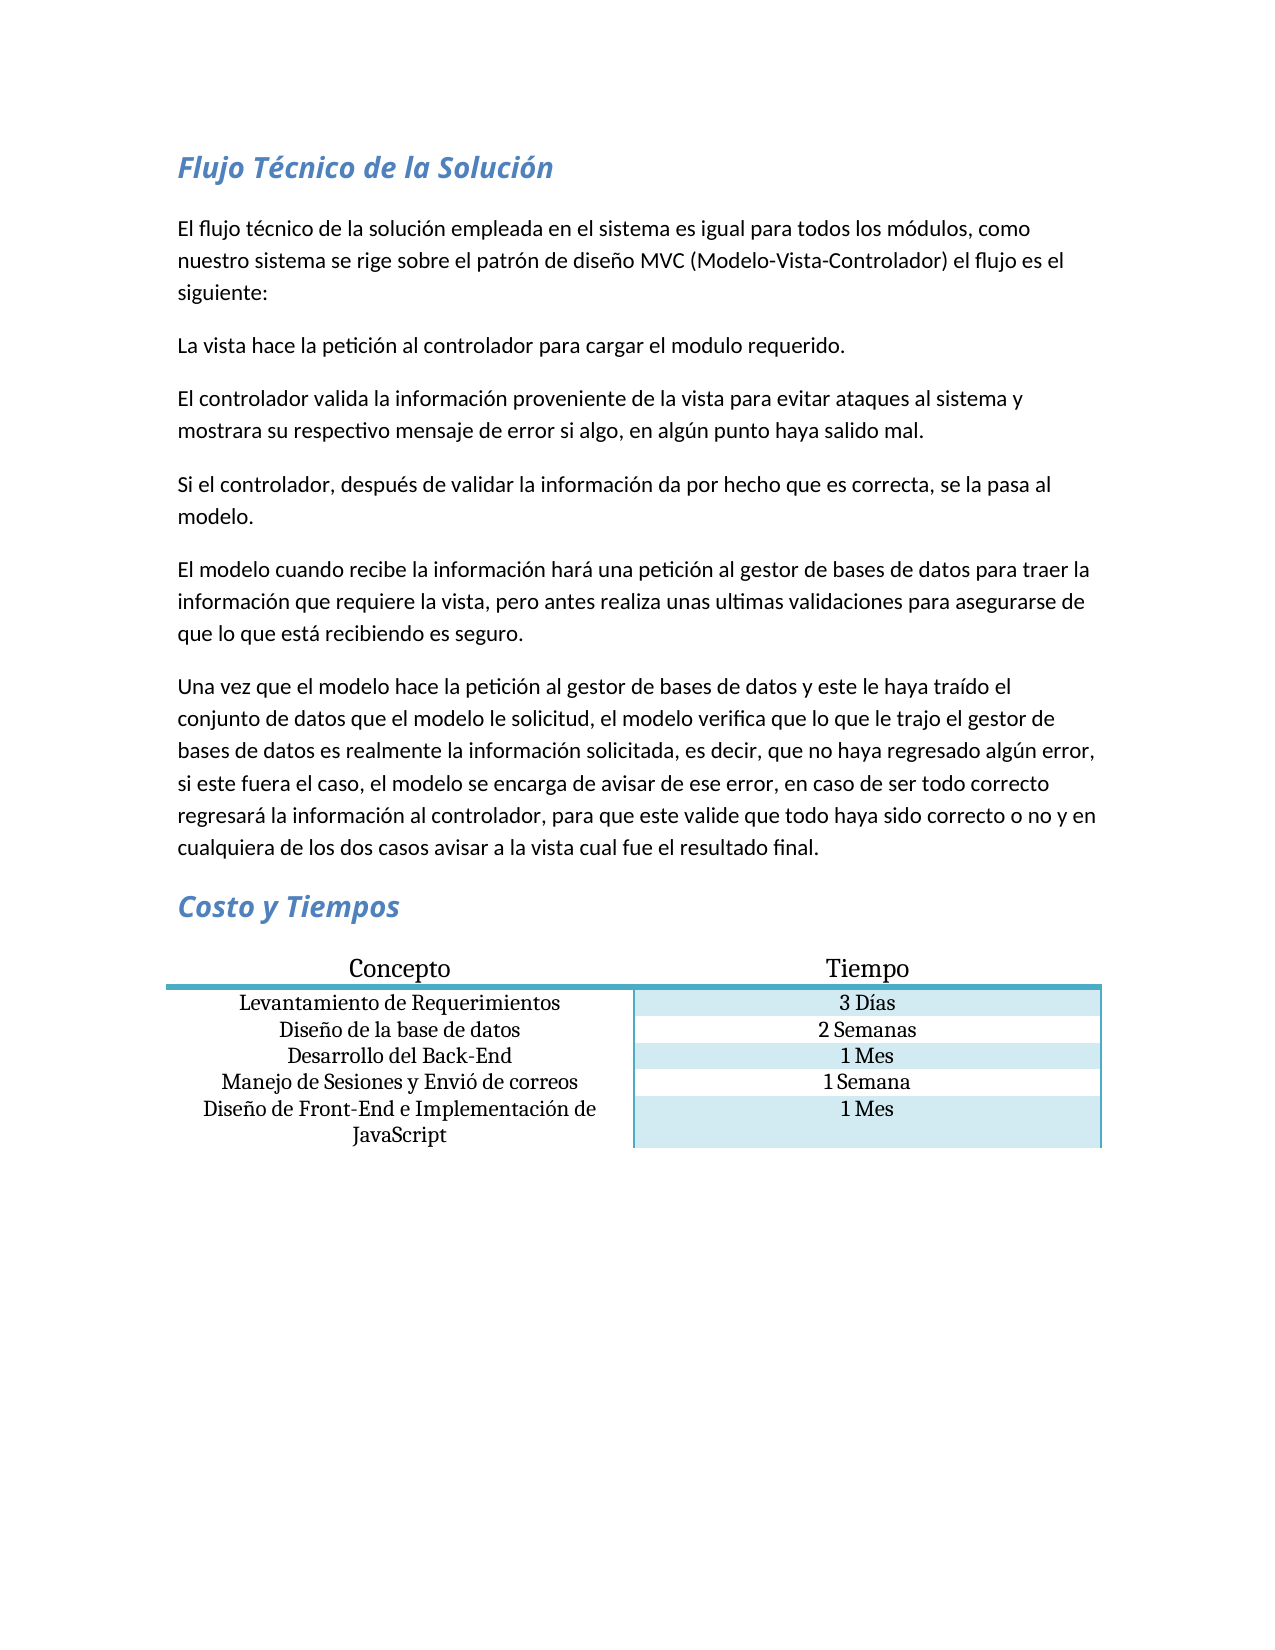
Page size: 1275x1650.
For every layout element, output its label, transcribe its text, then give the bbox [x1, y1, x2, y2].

table_cell 3 Días [635, 990, 1100, 1016]
table_cell Manejo de Sesiones y Envió de correos [166, 1069, 633, 1096]
table_cell 1 Mes [635, 1096, 1100, 1148]
table_cell Desarrollo del Back-End [166, 1043, 633, 1069]
text Flujo Técnico de la Solución [177, 148, 1098, 187]
text Si el controlador, después de validar la información da por hecho que es correcta, se la pasa al modelo. [177, 470, 1098, 530]
table_cell 2 Semanas [635, 1016, 1100, 1043]
table_cell Levantamiento de Requerimientos [166, 990, 633, 1016]
text El modelo cuando recibe la información hará una petición al gestor de bases de datos para traer la información que requiere la vista, pero antes realiza unas ultimas validaciones para asegurarse de que lo que está recibiendo es seguro. [177, 555, 1098, 647]
text Costo y Tiempos [177, 886, 1098, 926]
text La vista hace la petición al controlador para cargar el modulo requerido. [177, 331, 1098, 359]
table_cell 1 Semana [635, 1069, 1100, 1096]
text Una vez que el modelo hace la petición al gestor de bases de datos y este le haya traído el conjunto de datos que el modelo le solicitud, el modelo verifica que lo que le trajo el gestor de bases de datos es realmente la información solicitada, es decir, que no haya regresado algún error, si este fuera el caso, el modelo se encarga de avisar de ese error, en caso de ser todo correcto regresará la información al controlador, para que este valide que todo haya sido correcto o no y en cualquiera de los dos casos avisar a la vista cual fue el resultado final. [177, 672, 1098, 861]
table_header Concepto [166, 953, 633, 984]
text El controlador valida la información proveniente de la vista para evitar ataques al sistema y mostrara su respectivo mensaje de error si algo, en algún punto haya salido mal. [177, 384, 1098, 445]
text El flujo técnico de la solución empleada en el sistema es igual para todos los módulos, como nuestro sistema se rige sobre el patrón de diseño MVC (Modelo-Vista-Controlador) el flujo es el siguiente: [177, 214, 1098, 306]
table_header Tiempo [634, 953, 1101, 984]
table_cell 1 Mes [635, 1043, 1100, 1069]
table_cell Diseño de la base de datos [166, 1016, 633, 1043]
table_cell Diseño de Front-End e Implementación de JavaScript [166, 1096, 633, 1148]
